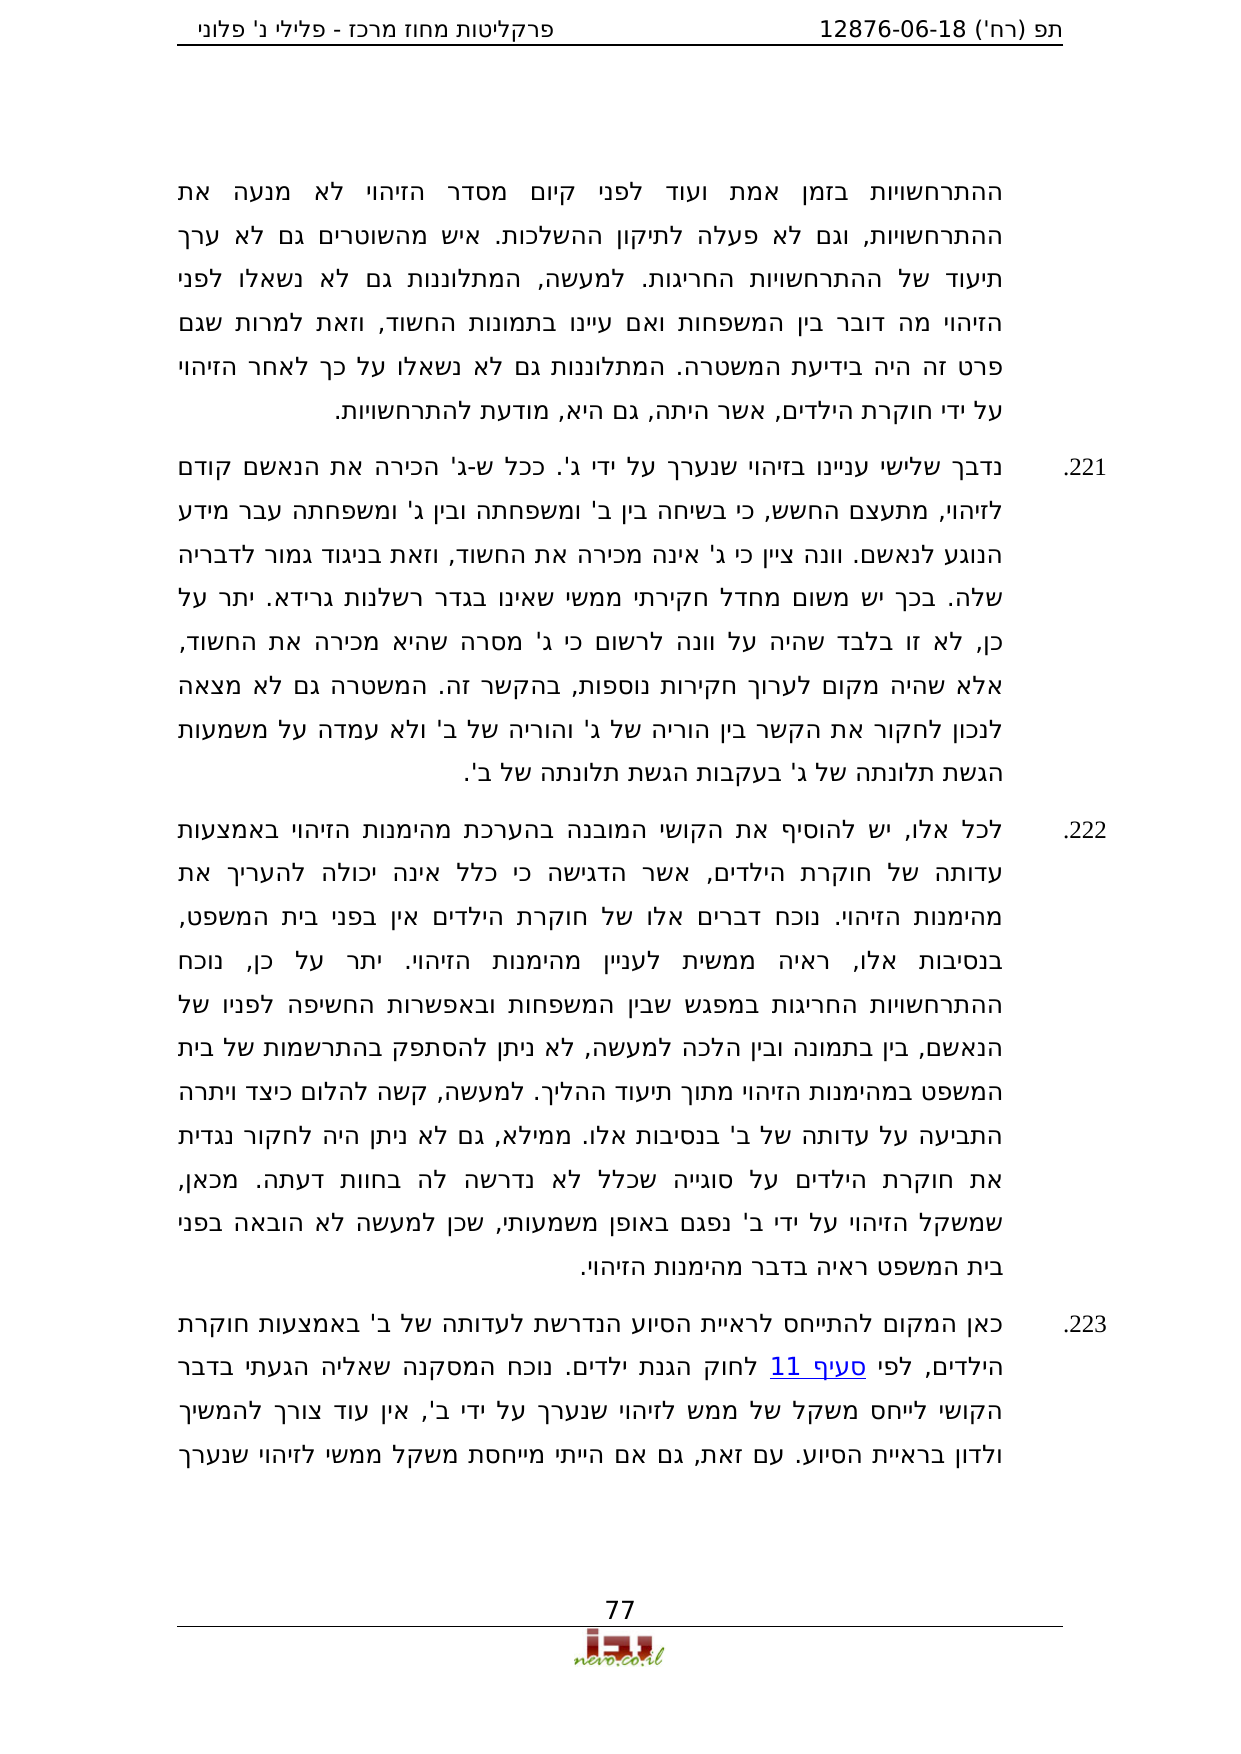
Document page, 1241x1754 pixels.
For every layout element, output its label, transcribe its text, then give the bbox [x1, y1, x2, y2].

text לכל אלו, יש להוסיף את הקושי המובנה בהערכת מהימנות הזיהוי באמצעות עדותה של חוקרת הילדים, אשר הדגישה כי כלל אינה יכולה להעריך את מהימנות הזיהוי. נוכח דברים אלו של חוקרת הילדים אין בפני בית המשפט, בנסיבות אלו, ראיה ממשית לעניין מהימנות הזיהוי. יתר על כן, נוכח ההתרחשויות החריגות במפגש שבין המשפחות ובאפשרות החשיפה לפניו של הנאשם, בין בתמונה ובין הלכה למעשה, לא ניתן להסתפק בהתרשמות של בית המשפט במהימנות הזיהוי מתוך תיעוד ההליך. למעשה, קשה להלום כיצד ויתרה התביעה על עדותה של ב' בנסיבות אלו. ממילא, גם לא ניתן היה לחקור נגדית את חוקרת הילדים על סוגייה שכלל לא נדרשה לה בחוות דעתה. מכאן, שמשקל הזיהוי על ידי ב' נפגם באופן משמעותי, שכן למעשה לא הובאה בפני בית המשפט ראיה בדבר מהימנות הזיהוי. [177, 815, 1063, 1282]
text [177, 1309, 1063, 1469]
text נדבך שלישי עניינו בזיהוי שנערך על ידי ג'. ככל ש-ג' הכירה את הנאשם קודם לזיהוי, מתעצם החשש, כי בשיחה בין ב' ומשפחתה ובין ג' ומשפחתה עבר מידע הנוגע לנאשם. וונה ציין כי ג' אינה מכירה את החשוד, וזאת בניגוד גמור לדבריה שלה. בכך יש משום מחדל חקירתי ממשי שאינו בגדר רשלנות גרידא. יתר על כן, לא זו בלבד שהיה על וונה לרשום כי ג' מסרה שהיא מכירה את החשוד, אלא שהיה מקום לערוך חקירות נוספות, בהקשר זה. המשטרה גם לא מצאה לנכון לחקור את הקשר בין הוריה של ג' והוריה של ב' ולא עמדה על משמעות הגשת תלונתה של ג' בעקבות הגשת תלונתה של ב'. [177, 452, 1063, 788]
picture [574, 1628, 666, 1667]
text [177, 177, 1063, 425]
